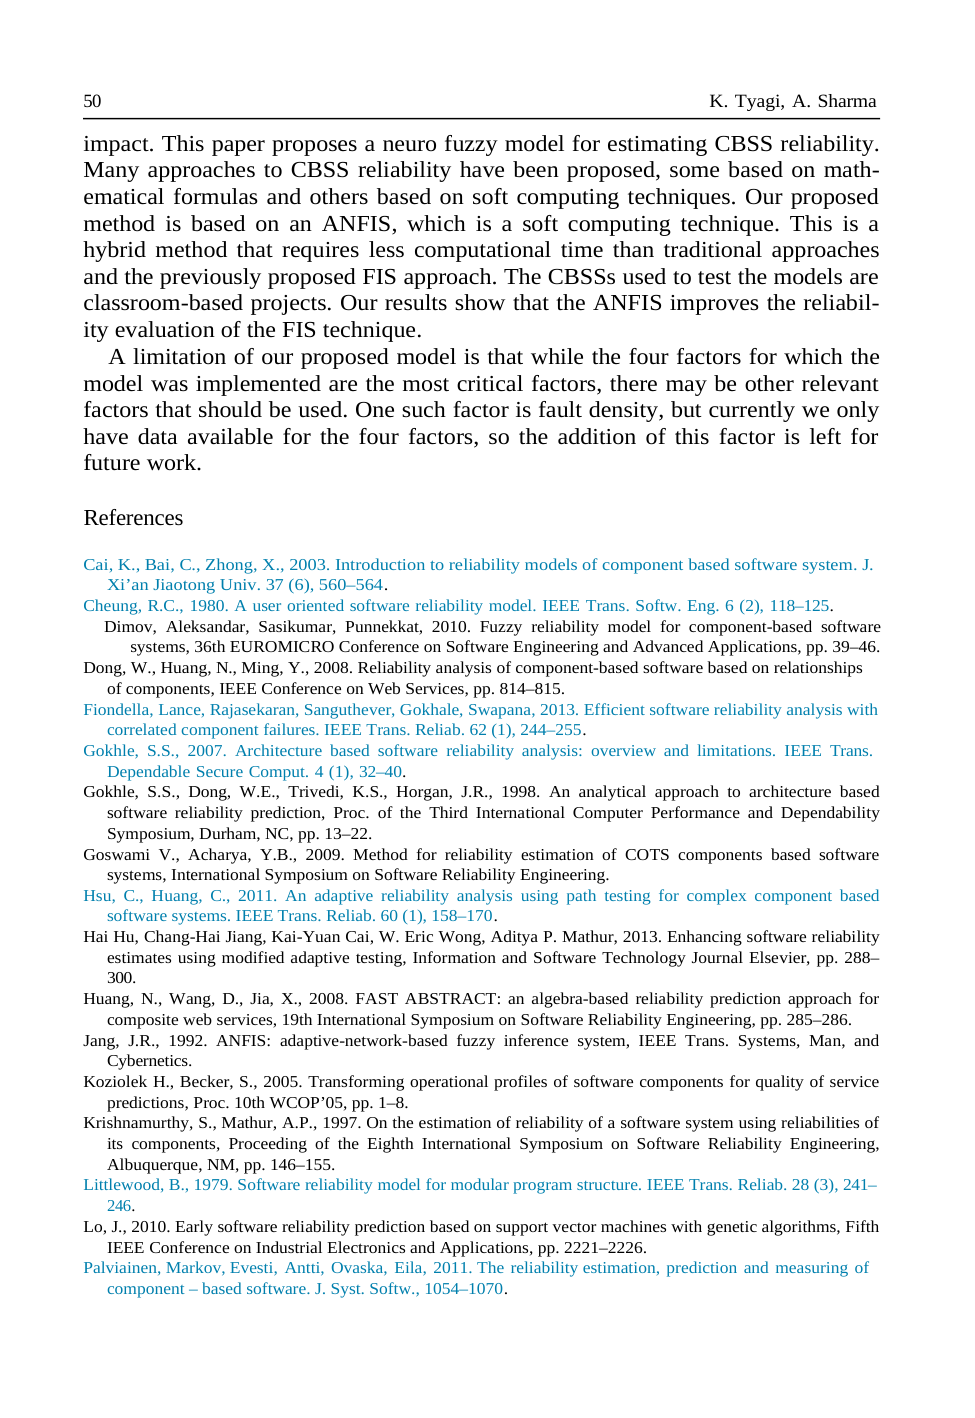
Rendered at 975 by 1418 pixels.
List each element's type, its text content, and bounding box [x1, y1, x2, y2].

text Gokhle, S.S., 2007. Architecture based software reliability analysis: overview and limitations. IEEE Trans. [83, 741, 906, 760]
picture [864, 1261, 869, 1273]
picture [305, 1182, 311, 1190]
picture [177, 765, 181, 777]
picture [189, 1265, 195, 1273]
picture [127, 1286, 133, 1294]
picture [794, 707, 799, 715]
picture [162, 769, 168, 777]
text Dependable Secure Comput. 4 (1), 32–40. [107, 761, 906, 781]
picture [659, 889, 664, 901]
picture [245, 727, 250, 735]
picture [235, 1282, 241, 1294]
picture [321, 707, 326, 715]
picture [236, 747, 242, 756]
picture [345, 909, 349, 921]
picture [537, 726, 545, 735]
text Lo, J., 2010. Early software reliability prediction based on support vector machines with genetic algorithms, Fifth IEEE Conference on Industrial Electronics and Applications, pp. 2221–2226. [83, 1217, 906, 1257]
text Jang, J.R., 1992. ANFIS: adaptive-network-based fuzzy inference system, IEEE Trans. Systems, Man, and Cybernetics. [83, 1030, 881, 1070]
picture [541, 893, 546, 901]
picture [88, 890, 95, 899]
text Littlewood, B., 1979. Software reliability model for modular program structure. IEEE Trans. Reliab. 28 (3), 241– [83, 1175, 906, 1194]
picture [142, 723, 146, 735]
text impact. This paper proposes a neuro fuzzy model for estimating CBSS reliability. Many approaches to CBSS reliability have been proposed, some based on math- ematical formulas and others based on soft computing techniques. Our proposed method is based on an ANFIS, which is a soft computing technique. This is a hybrid method that requires less computational time than traditional approaches and the previously proposed FIS approach. The CBSSs used to test the models are classroom-based projects. Our results show that the ANFIS improves the reliabil- ity evaluation of the FIS technique. [83, 130, 881, 342]
picture [295, 727, 301, 735]
picture [539, 748, 545, 756]
text Goswami V., Acharya, Y.B., 2009. Method for reliability estimation of COTS components based software systems, International Symposium on Software Reliability Engineering. [83, 844, 881, 884]
picture [651, 562, 657, 570]
picture [381, 893, 387, 901]
picture [115, 1203, 123, 1211]
picture [336, 1178, 344, 1190]
text Fiondella, Lance, Rajasekaran, Sanguthever, Gokhale, Swapana, 2013. Efficient software reliability analysis with correlated component failures. IEEE Trans. Reliab. 62 (1), 244–255. [83, 699, 906, 739]
picture [123, 909, 128, 921]
picture [703, 893, 708, 901]
picture [477, 744, 484, 756]
picture [394, 744, 399, 756]
picture [486, 1283, 493, 1294]
picture [117, 703, 123, 715]
picture [94, 599, 100, 609]
picture [319, 579, 326, 585]
picture [222, 707, 228, 715]
picture [325, 724, 331, 733]
picture [330, 711, 336, 719]
picture [587, 889, 593, 899]
picture [856, 707, 863, 715]
picture [442, 1283, 449, 1291]
picture [202, 1282, 210, 1294]
picture [503, 1182, 509, 1190]
picture [484, 1261, 493, 1271]
picture [275, 579, 283, 590]
picture [774, 1178, 781, 1190]
picture [647, 1265, 652, 1273]
picture [318, 1178, 322, 1190]
picture [136, 703, 140, 715]
picture [158, 704, 163, 713]
picture [314, 768, 322, 777]
picture [682, 744, 688, 756]
picture [675, 1265, 681, 1273]
picture [356, 913, 362, 921]
picture [412, 889, 420, 901]
text 246. [107, 1196, 906, 1215]
text A limitation of our proposed model is that while the four factors for which the model was implemented are the most critical factors, there may be other relevant factors that should be used. One such factor is fault density, but currently we only have data available for the four factors, so the addition of this factor is left for future work. [83, 343, 881, 476]
picture [696, 707, 702, 715]
picture [573, 724, 580, 732]
picture [592, 558, 597, 570]
text Koziolek H., Becker, S., 2005. Transforming operational profiles of software components for quality of service predictions, Proc. 10th WCOP’05, pp. 1–8. [83, 1072, 881, 1112]
picture [363, 909, 371, 921]
text Hsu, C., Huang, C., 2011. An adaptive reliability analysis using path testing for complex component based software systems. IEEE Trans. Reliab. 60 (1), 158–170. [83, 886, 881, 925]
picture [394, 889, 398, 901]
picture [353, 1265, 359, 1273]
picture [197, 727, 203, 735]
picture [556, 748, 565, 753]
picture [446, 599, 453, 611]
picture [225, 579, 232, 590]
picture [488, 603, 494, 611]
picture [156, 890, 163, 899]
picture [170, 723, 176, 735]
picture [550, 897, 556, 905]
picture [558, 1182, 564, 1190]
picture [762, 1261, 768, 1273]
picture [758, 703, 762, 715]
picture [212, 1179, 219, 1190]
text Gokhle, S.S., Dong, W.E., Trivedi, K.S., Horgan, J.R., 1998. An analytical approach to architecture based software reliability prediction, Proc. of the Third International Computer Performance and Dependability Symposium, Durham, NC, pp. 13–22. [83, 782, 881, 843]
picture [83, 1179, 88, 1188]
picture [689, 707, 695, 715]
picture [315, 893, 321, 901]
picture [616, 748, 626, 756]
picture [601, 703, 606, 715]
picture [607, 1265, 612, 1273]
picture [585, 600, 595, 609]
text Hai Hu, Chang-Hai Jiang, Kai-Yuan Cai, W. Eric Wong, Aditya P. Mathur, 2013. Enhancing software reliability estimates using modified adaptive testing, Information and Software Technology Journal Elsevier, pp. 288– 300. [83, 927, 881, 987]
picture [810, 703, 814, 715]
picture [286, 892, 292, 901]
picture [727, 703, 731, 715]
text Dong, W., Huang, N., Ming, Y., 2008. Reliability analysis of component-based software based on relationships of components, IEEE Conference on Web Services, pp. 814–815. [83, 658, 876, 698]
picture [171, 1286, 176, 1294]
text References [83, 504, 906, 530]
text Cai, K., Bai, C., Zhong, X., 2003. Introduction to reliability models of component based software system. J. Xi’an Jiaotong Univ. 37 (6), 560–564. [83, 554, 906, 594]
text Cheung, R.C., 1980. A user oriented software reliability model. IEEE Trans. Softw. Eng. 6 (2), 118–125. [83, 596, 906, 615]
picture [491, 707, 497, 715]
picture [261, 744, 266, 756]
picture [513, 1182, 521, 1194]
picture [356, 579, 363, 587]
text Krishnamurthy, S., Mathur, A.P., 1997. On the estimation of reliability of a software system using reliabilities of its components, Proceeding of the Eighth International Symposium on Software Reliability Engineering, Albuquerque, NM, pp. 146–155. [83, 1113, 881, 1173]
picture [779, 1265, 785, 1273]
picture [565, 558, 569, 570]
picture [524, 707, 530, 715]
picture [297, 1265, 302, 1273]
picture [787, 707, 793, 715]
picture [287, 1182, 293, 1190]
picture [269, 769, 274, 777]
picture [376, 768, 389, 775]
picture [738, 707, 744, 715]
picture [474, 562, 480, 570]
picture [214, 745, 221, 756]
picture [513, 599, 519, 611]
text Palviainen, Markov, Evesti, Antti, Ovaska, Eila, 2011. The reliability estimation, prediction and measuring of component – based software. J. Syst. Softw., 1054–1070. [83, 1258, 906, 1298]
picture [673, 893, 679, 901]
picture [820, 1265, 828, 1273]
picture [182, 1265, 188, 1273]
picture [281, 723, 285, 735]
picture [137, 1286, 145, 1298]
picture [802, 893, 807, 901]
picture [208, 600, 215, 606]
picture [452, 723, 460, 735]
picture [385, 603, 395, 611]
picture [713, 1182, 718, 1190]
picture [235, 602, 241, 611]
picture [122, 559, 129, 565]
picture [349, 1178, 353, 1190]
picture [448, 562, 454, 570]
text Huang, N., Wang, D., Jia, X., 2008. FAST ABSTRACT: an algebra-based reliability prediction approach for composite web services, 19th International Symposium on Software Reliability Engineering, pp. 285–286. [83, 989, 881, 1029]
picture [264, 723, 269, 735]
text Dimov, Aleksandar, Sasikumar, Punnekkat, 2010. Fuzzy reliability model for component-based software systems, 36th EUROMICRO Conference on Software Engineering and Advanced Applications, pp. 39–46. [84, 617, 881, 656]
picture [127, 727, 135, 735]
picture [413, 748, 421, 753]
picture [474, 893, 480, 901]
picture [330, 744, 338, 756]
picture [595, 703, 600, 715]
picture [498, 707, 506, 719]
picture [153, 1178, 159, 1190]
picture [363, 744, 369, 756]
picture [476, 910, 483, 921]
picture [771, 893, 776, 901]
picture [434, 723, 438, 735]
